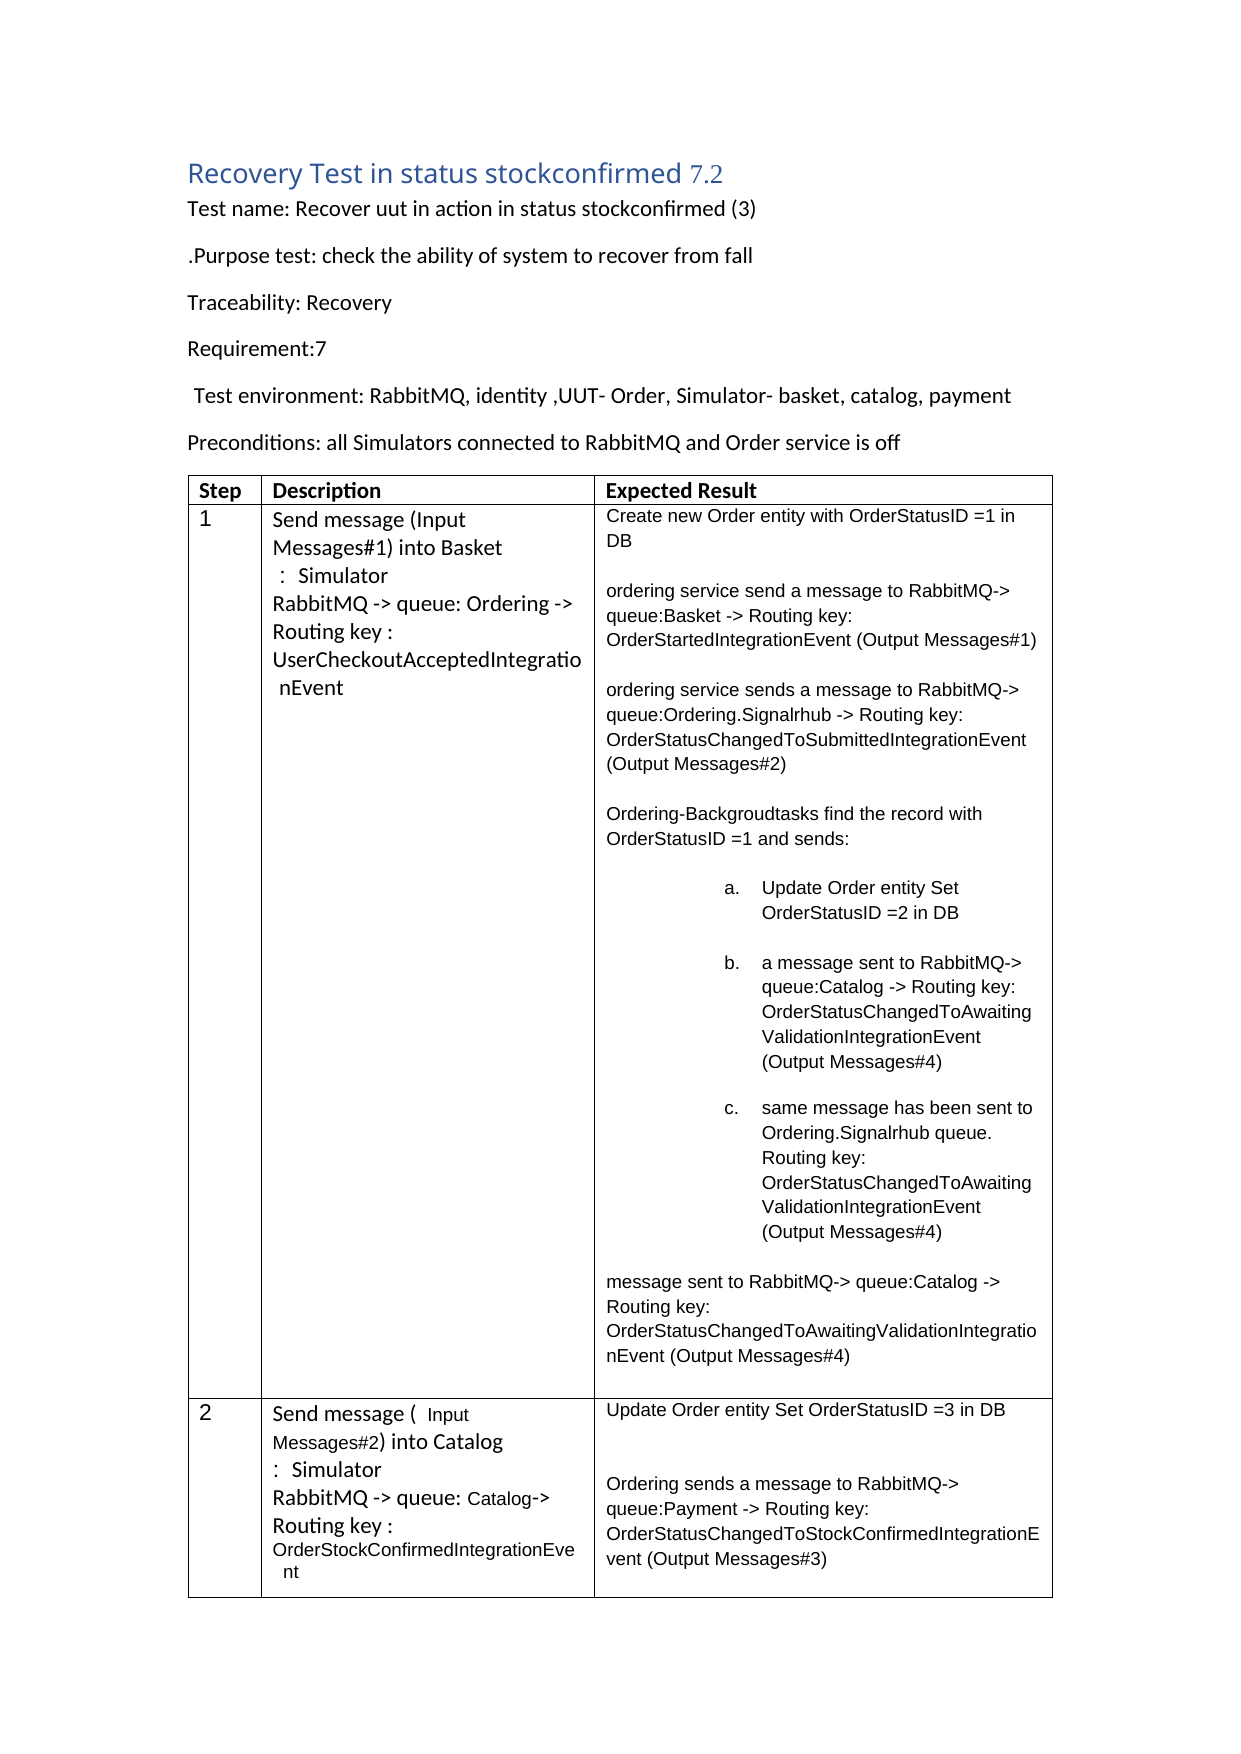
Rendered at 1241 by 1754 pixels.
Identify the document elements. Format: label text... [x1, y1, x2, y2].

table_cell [595, 1399, 1052, 1597]
text Test name: Recover uut in action in status stockconfirmed (3) [187, 194, 1053, 222]
table_cell Create new Order entity with OrderStatusID =1 in DB ordering service send a message to RabbitMQ-> queue:Basket -> Routing key: OrderStartedIntegrationEvent (Output Messages#1) ordering service sends a message to RabbitMQ-> queue:Ordering.Signalrhub -> Routing key: OrderStatusChangedToSubmittedIntegrationEvent (Output Messages#2) Ordering-Backgroudtasks find the record with OrderStatusID =1 and sends: Update Order entity Set OrderStatusID =2 in DB a message sent to RabbitMQ-> queue:Catalog -> Routing key: OrderStatusChangedToAwaitingValidationIntegrationEvent (Output Messages#4) same message has been sent to Ordering.Signalrhub queue. Routing key: OrderStatusChangedToAwaitingValidationIntegrationEvent (Output Messages#4) message sent to RabbitMQ-> queue:Catalog -> Routing key: OrderStatusChangedToAwaitingValidationIntegrationEvent (Output Messages#4) [595, 505, 1052, 1398]
table_cell 2 [189, 1399, 261, 1597]
table_header Expected Result [595, 476, 1052, 504]
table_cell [262, 1399, 594, 1597]
text Test environment: RabbitMQ, identity ,UUT- Order, Simulator- basket, catalog, payment [187, 381, 1053, 409]
subtitle 7.2 Recovery Test in status stockconfirmed [187, 154, 1053, 191]
table_header Description [262, 476, 594, 504]
text Traceability: Recovery [187, 288, 1053, 316]
table_cell 1 [189, 505, 261, 1398]
text Preconditions: all Simulators connected to RabbitMQ and Order service is off [187, 428, 1053, 456]
table_cell Send message (Input Messages#1) into Basket Simulator : RabbitMQ -> queue: Ordering -> Routing key : UserCheckoutAcceptedIntegrationEvent [262, 505, 594, 1398]
table_header Step [189, 476, 261, 504]
text Purpose test: check the ability of system to recover from fall. [187, 241, 1053, 269]
text Requirement:7 [187, 334, 1053, 363]
